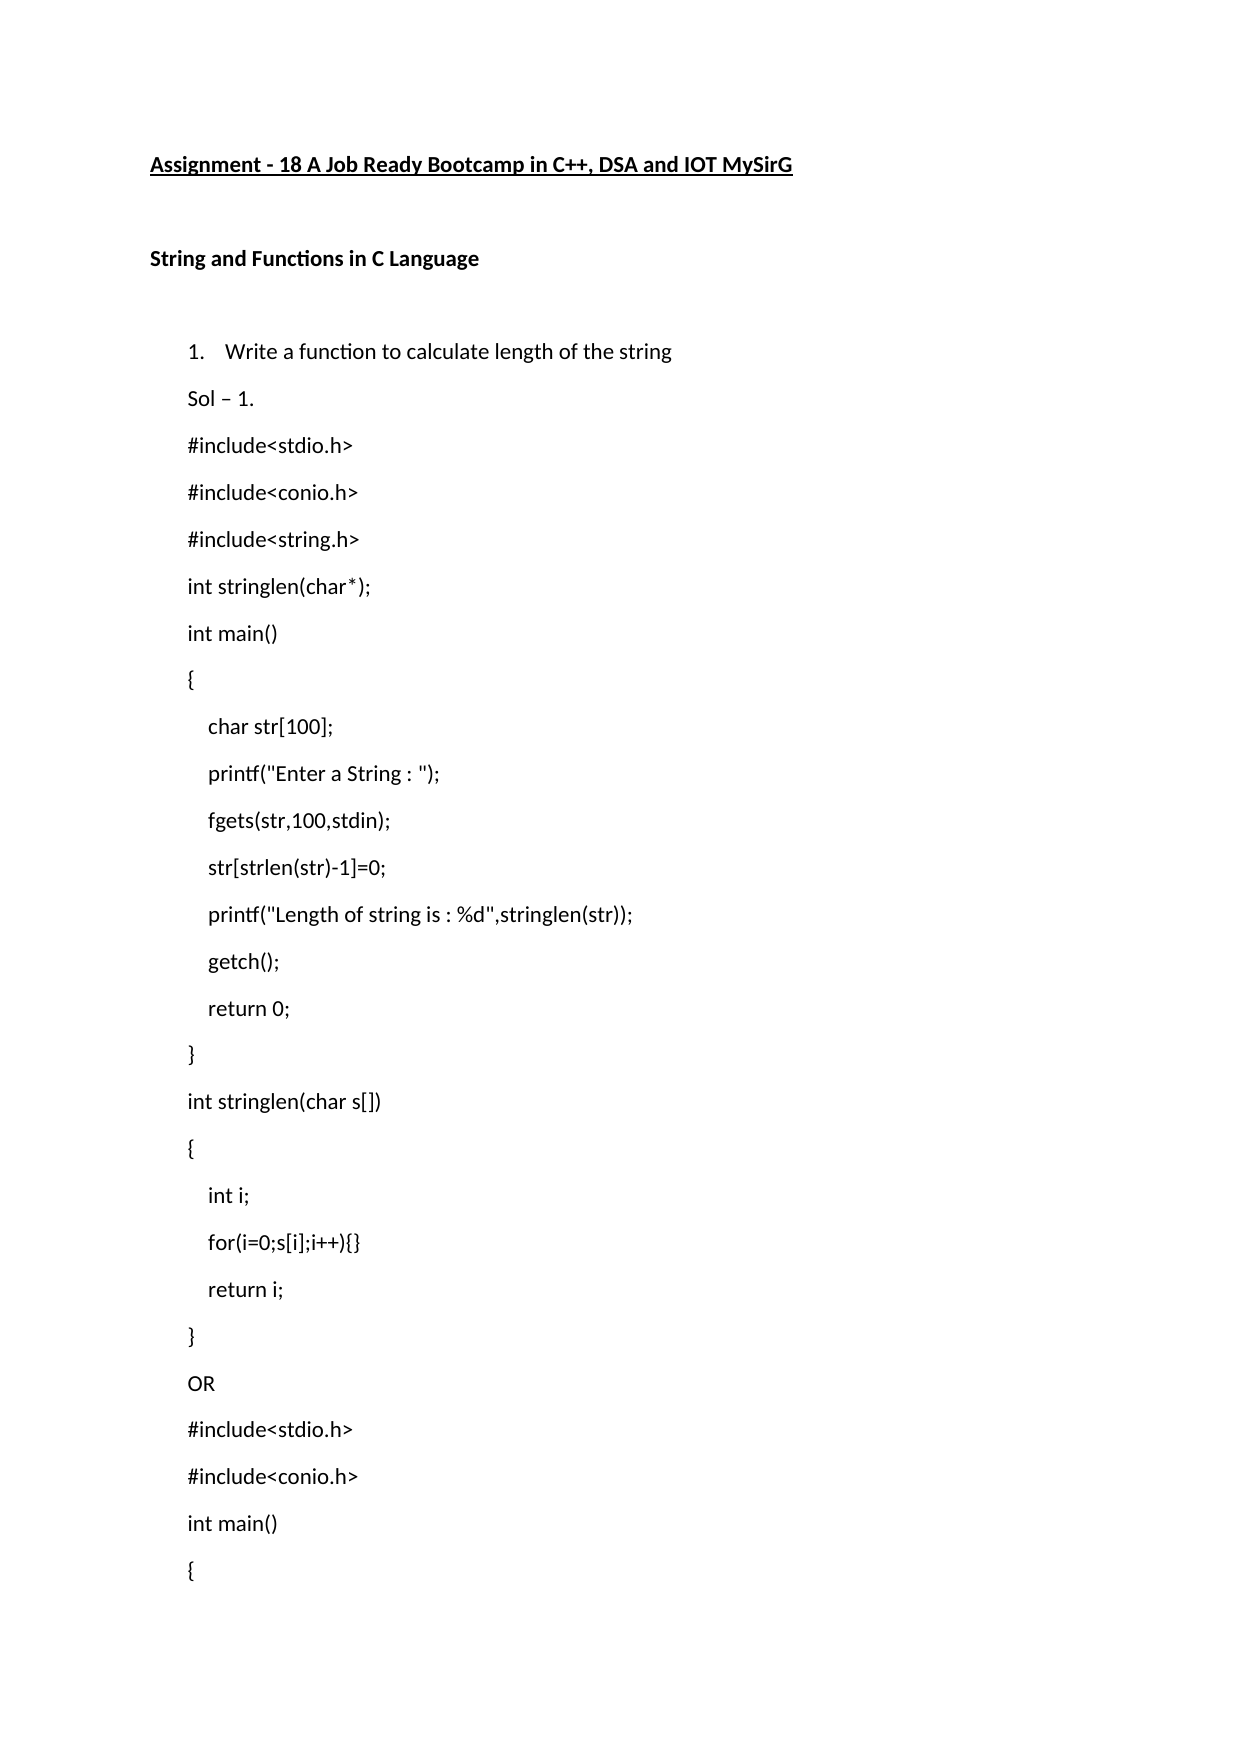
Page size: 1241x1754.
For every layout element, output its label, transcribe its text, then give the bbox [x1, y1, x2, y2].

text String and Functions in C Language [150, 244, 1090, 272]
text str[strlen(str)-1]=0; [187, 853, 1090, 881]
text { [187, 1134, 1090, 1162]
text int main() [187, 1509, 1090, 1537]
text int main() [187, 619, 1090, 647]
text { [187, 666, 1090, 694]
text int i; [187, 1181, 1090, 1209]
text return 0; [187, 994, 1090, 1022]
text #include<stdio.h> [187, 431, 1090, 459]
text #include<conio.h> [187, 1462, 1090, 1491]
text #include<stdio.h> [187, 1416, 1090, 1444]
text Sol – 1. [187, 384, 1090, 412]
text #include<string.h> [187, 525, 1090, 553]
text OR [187, 1369, 1090, 1397]
text int stringlen(char s[]) [187, 1087, 1090, 1116]
text return i; [187, 1275, 1090, 1303]
text printf("Enter a String : "); [187, 759, 1090, 787]
text #include<conio.h> [187, 478, 1090, 506]
list Write a function to calculate length of the string [187, 337, 1090, 366]
text fgets(str,100,stdin); [187, 806, 1090, 834]
text } [187, 1322, 1090, 1350]
text printf("Length of string is : %d",stringlen(str)); [187, 900, 1090, 928]
text getch(); [187, 947, 1090, 975]
text Assignment - 18 A Job Ready Bootcamp in C++, DSA and IOT MySirG [150, 150, 1090, 178]
text char str[100]; [187, 712, 1090, 741]
text for(i=0;s[i];i++){} [187, 1228, 1090, 1256]
text { [187, 1556, 1090, 1584]
text int stringlen(char*); [187, 572, 1090, 600]
text } [187, 1041, 1090, 1069]
